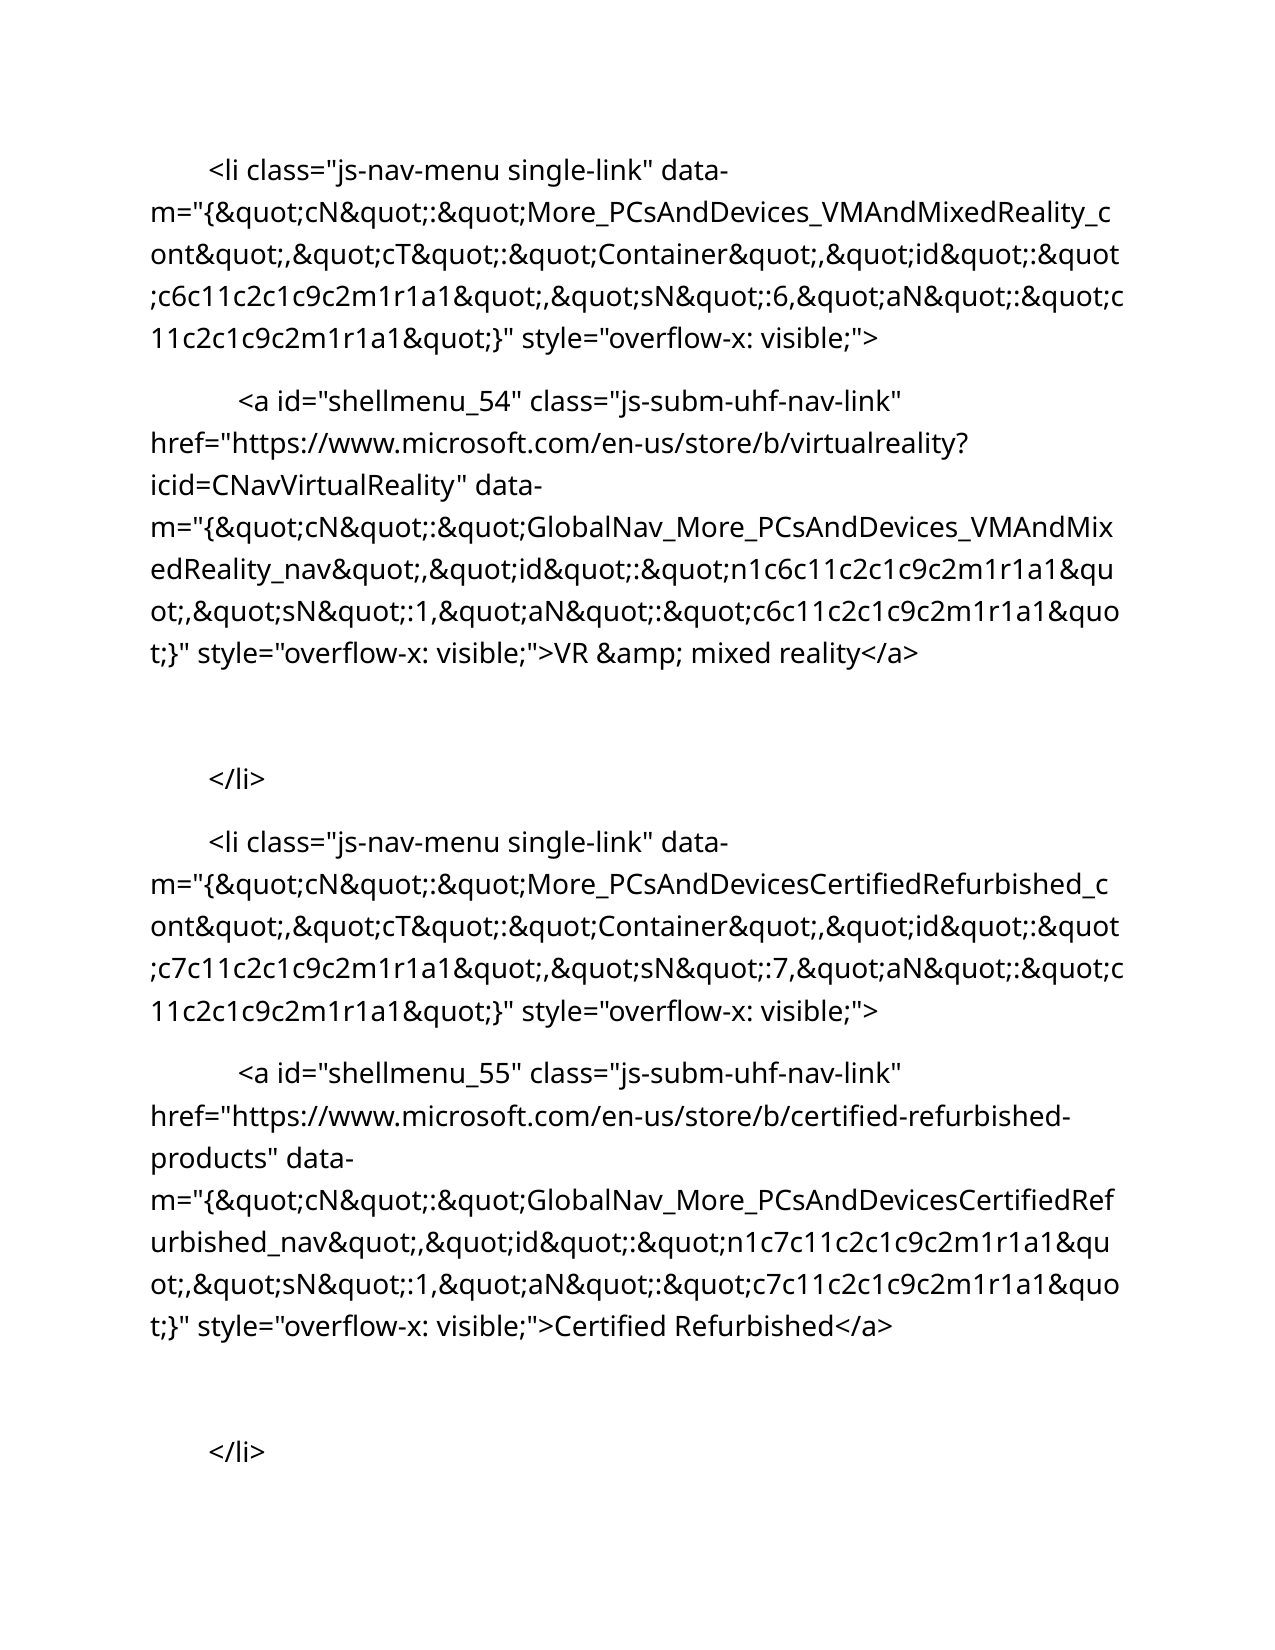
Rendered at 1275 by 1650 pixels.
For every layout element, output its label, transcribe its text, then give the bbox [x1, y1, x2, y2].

text <li class="js-nav-menu single-link" data-m="{&quot;cN&quot;:&quot;More_PCsAndDevicesCertifiedRefurbished_cont&quot;,&quot;cT&quot;:&quot;Container&quot;,&quot;id&quot;:&quot;c7c11c2c1c9c2m1r1a1&quot;,&quot;sN&quot;:7,&quot;aN&quot;:&quot;c11c2c1c9c2m1r1a1&quot;}" style="overflow-x: visible;"> [150, 822, 1125, 1029]
text </li> [150, 759, 1125, 798]
text </li> [150, 1432, 1125, 1470]
text <li class="js-nav-menu single-link" data-m="{&quot;cN&quot;:&quot;More_PCsAndDevices_VMAndMixedReality_cont&quot;,&quot;cT&quot;:&quot;Container&quot;,&quot;id&quot;:&quot;c6c11c2c1c9c2m1r1a1&quot;,&quot;sN&quot;:6,&quot;aN&quot;:&quot;c11c2c1c9c2m1r1a1&quot;}" style="overflow-x: visible;"> [150, 150, 1125, 357]
text <a id="shellmenu_54" class="js-subm-uhf-nav-link" href="https://www.microsoft.com/en-us/store/b/virtualreality?icid=CNavVirtualReality" data-m="{&quot;cN&quot;:&quot;GlobalNav_More_PCsAndDevices_VMAndMixedReality_nav&quot;,&quot;id&quot;:&quot;n1c6c11c2c1c9c2m1r1a1&quot;,&quot;sN&quot;:1,&quot;aN&quot;:&quot;c6c11c2c1c9c2m1r1a1&quot;}" style="overflow-x: visible;">VR &amp; mixed reality</a> [150, 381, 1125, 672]
text <a id="shellmenu_55" class="js-subm-uhf-nav-link" href="https://www.microsoft.com/en-us/store/b/certified-refurbished-products" data-m="{&quot;cN&quot;:&quot;GlobalNav_More_PCsAndDevicesCertifiedRefurbished_nav&quot;,&quot;id&quot;:&quot;n1c7c11c2c1c9c2m1r1a1&quot;,&quot;sN&quot;:1,&quot;aN&quot;:&quot;c7c11c2c1c9c2m1r1a1&quot;}" style="overflow-x: visible;">Certified Refurbished</a> [150, 1054, 1125, 1344]
